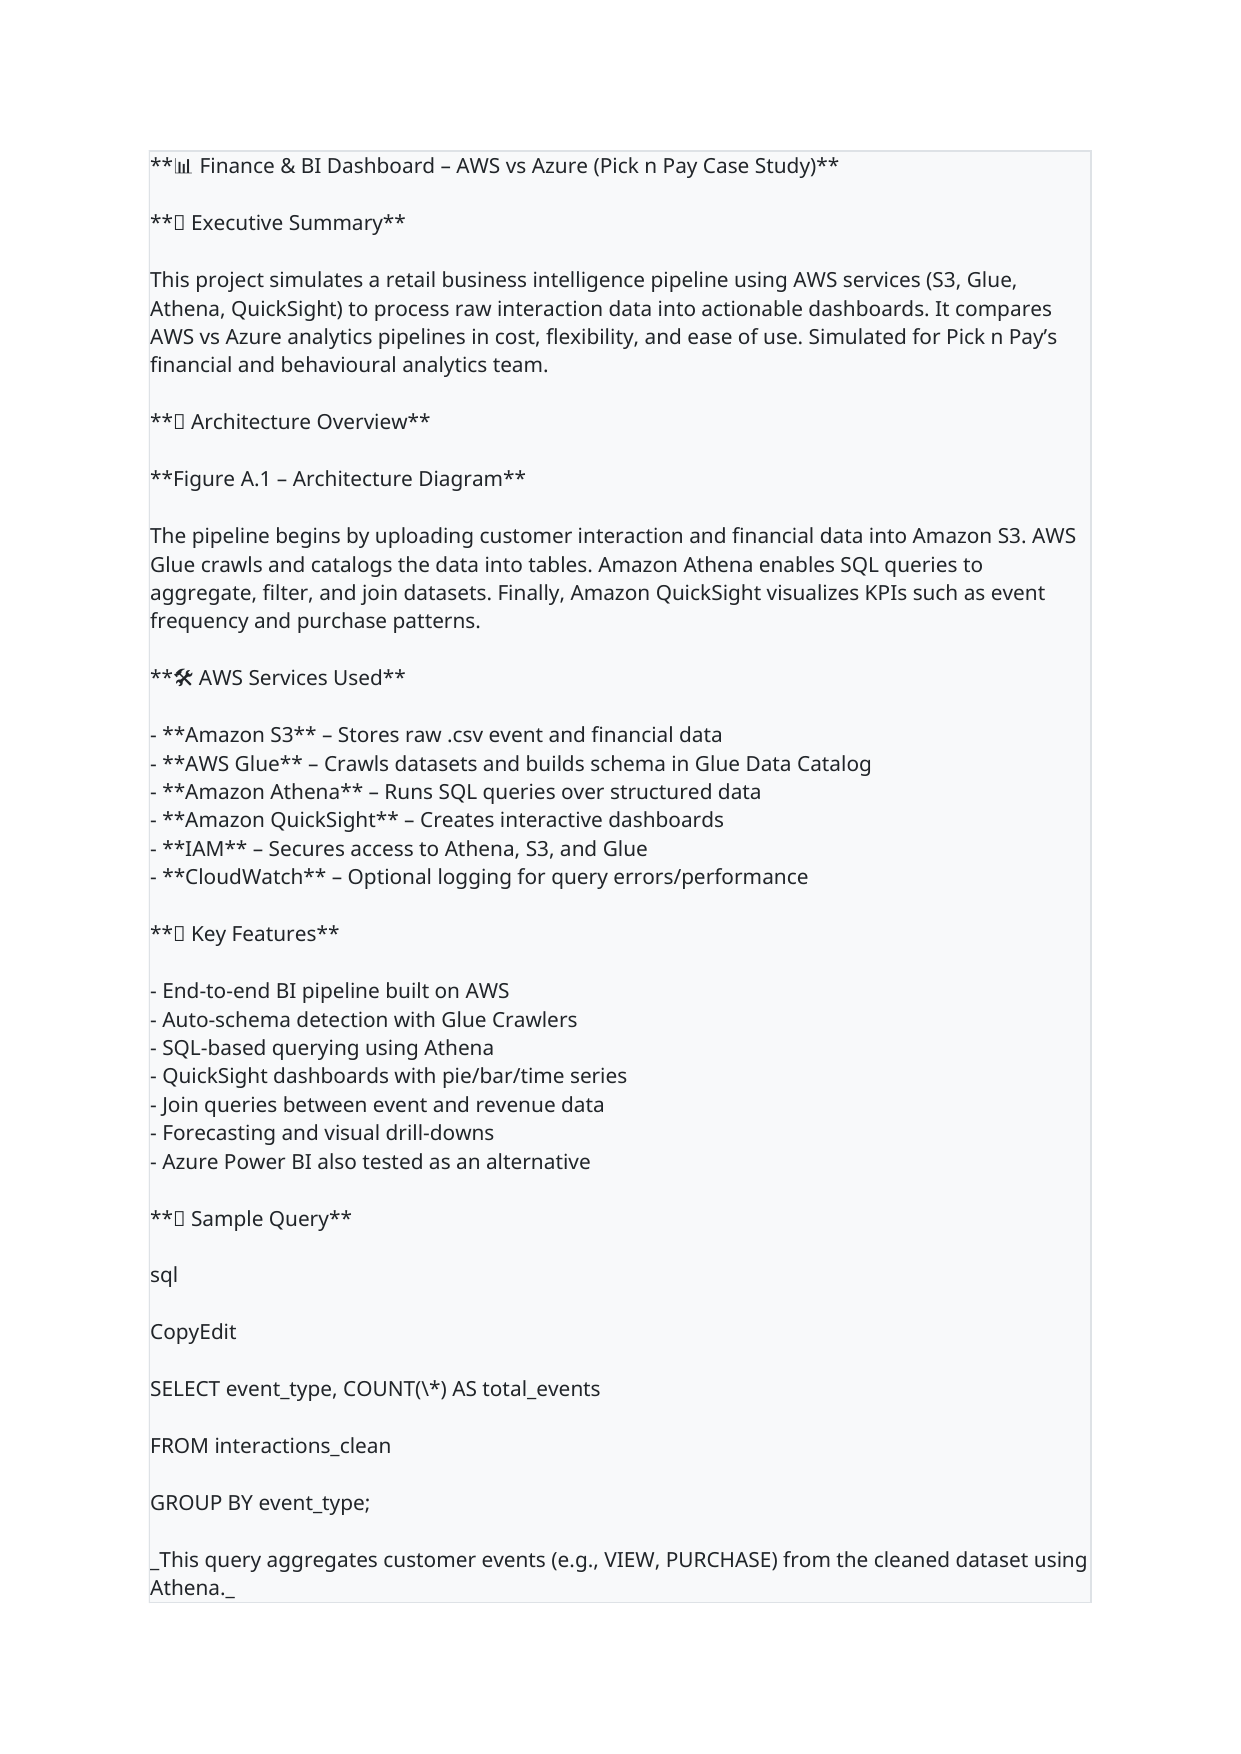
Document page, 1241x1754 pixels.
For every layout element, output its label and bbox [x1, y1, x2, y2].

text [150, 152, 1090, 1602]
